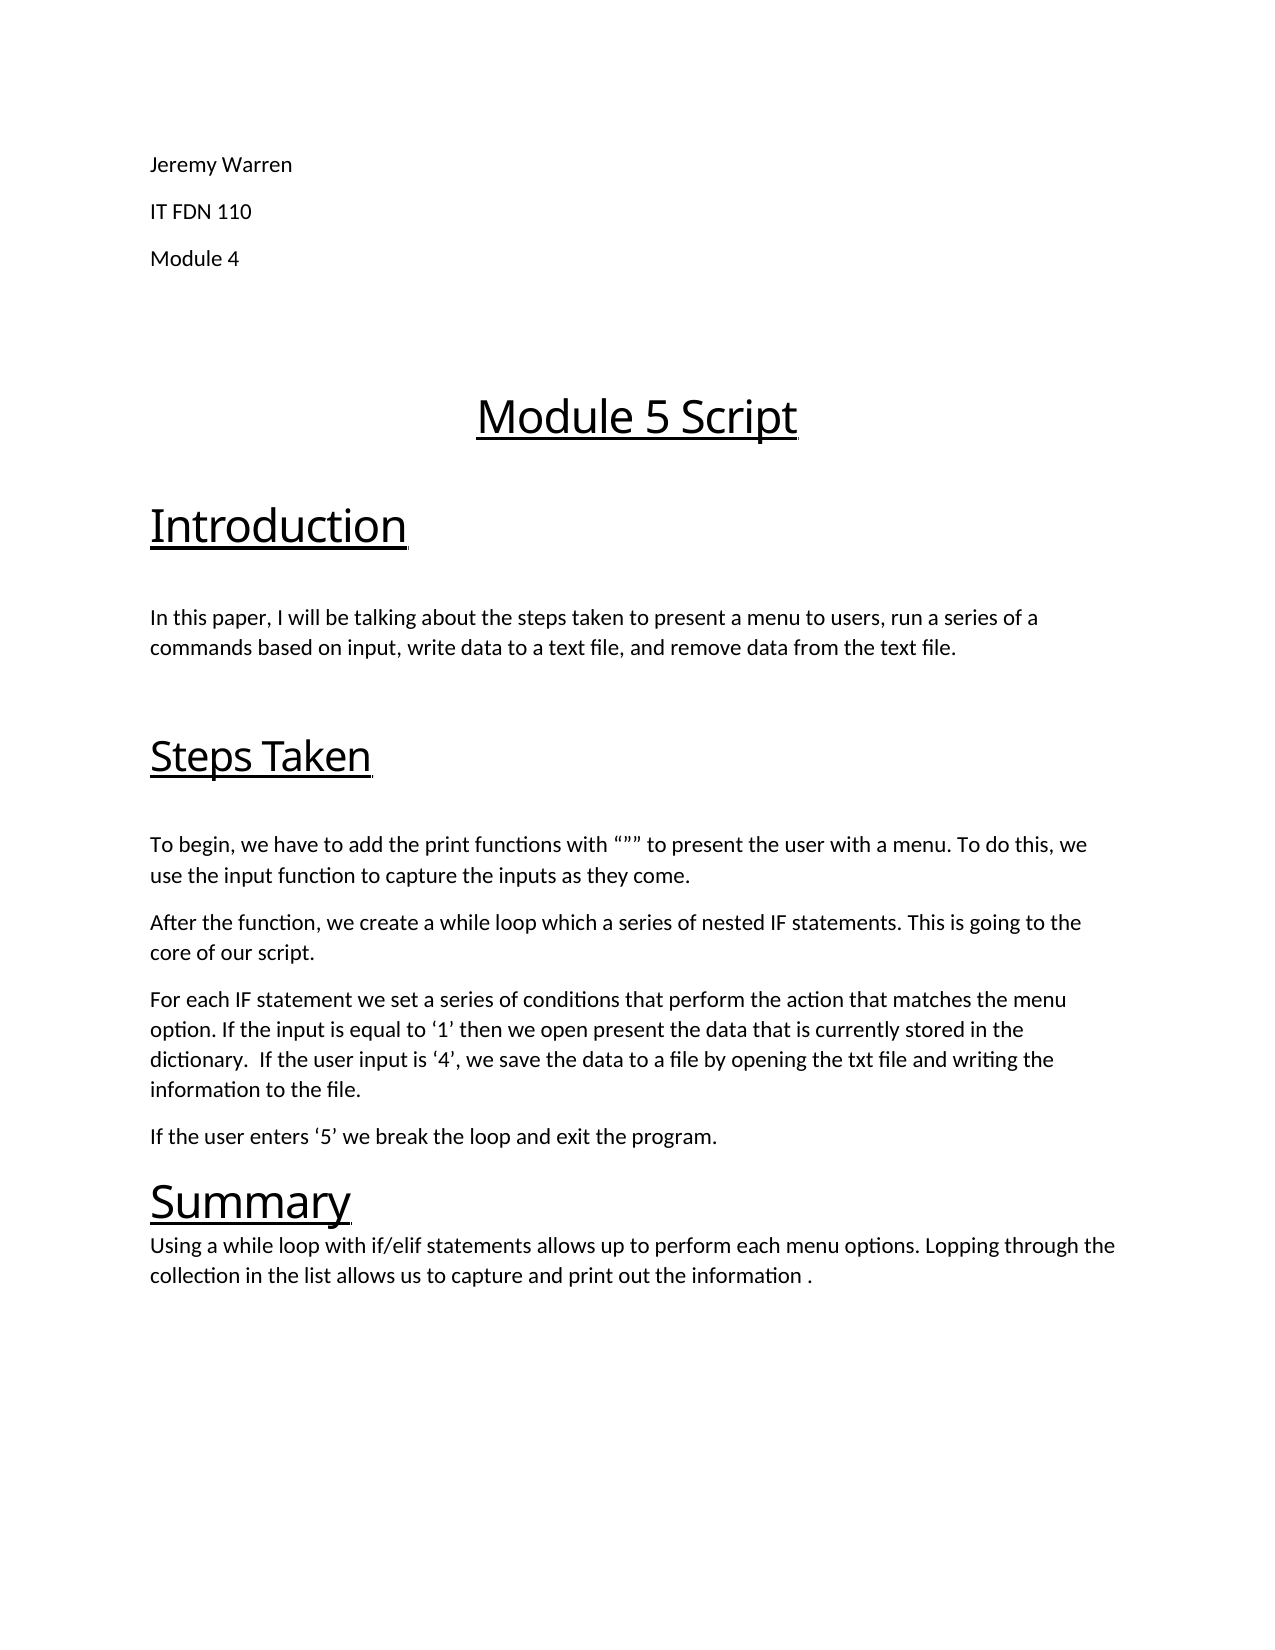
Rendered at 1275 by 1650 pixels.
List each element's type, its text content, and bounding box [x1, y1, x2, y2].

title Introduction [150, 494, 1125, 556]
text For each IF statement we set a series of conditions that perform the action that matches the menu option. If the input is equal to ‘1’ then we open present the data that is currently stored in the dictionary. If the user input is ‘4’, we save the data to a file by opening the txt file and writing the information to the file. [150, 985, 1125, 1103]
text IT FDN 110 [150, 197, 1125, 225]
title Steps Taken [150, 727, 1125, 784]
text Jeremy Warren [150, 150, 1125, 178]
text Module 4 [150, 244, 1125, 272]
title Module 5 Script [150, 384, 1125, 447]
title Summary [150, 1169, 1125, 1231]
text To begin, we have to add the print functions with “”” to present the user with a menu. To do this, we use the input function to capture the inputs as they come. [150, 831, 1125, 889]
text In this paper, I will be talking about the steps taken to present a menu to users, run a series of a commands based on input, write data to a text file, and remove data from the text file. [150, 603, 1125, 661]
text If the user enters ‘5’ we break the loop and exit the program. [150, 1122, 1125, 1150]
text After the function, we create a while loop which a series of nested IF statements. This is going to the core of our script. [150, 908, 1125, 966]
text Using a while loop with if/elif statements allows up to perform each menu options. Lopping through the collection in the list allows us to capture and print out the information . [150, 1231, 1125, 1290]
